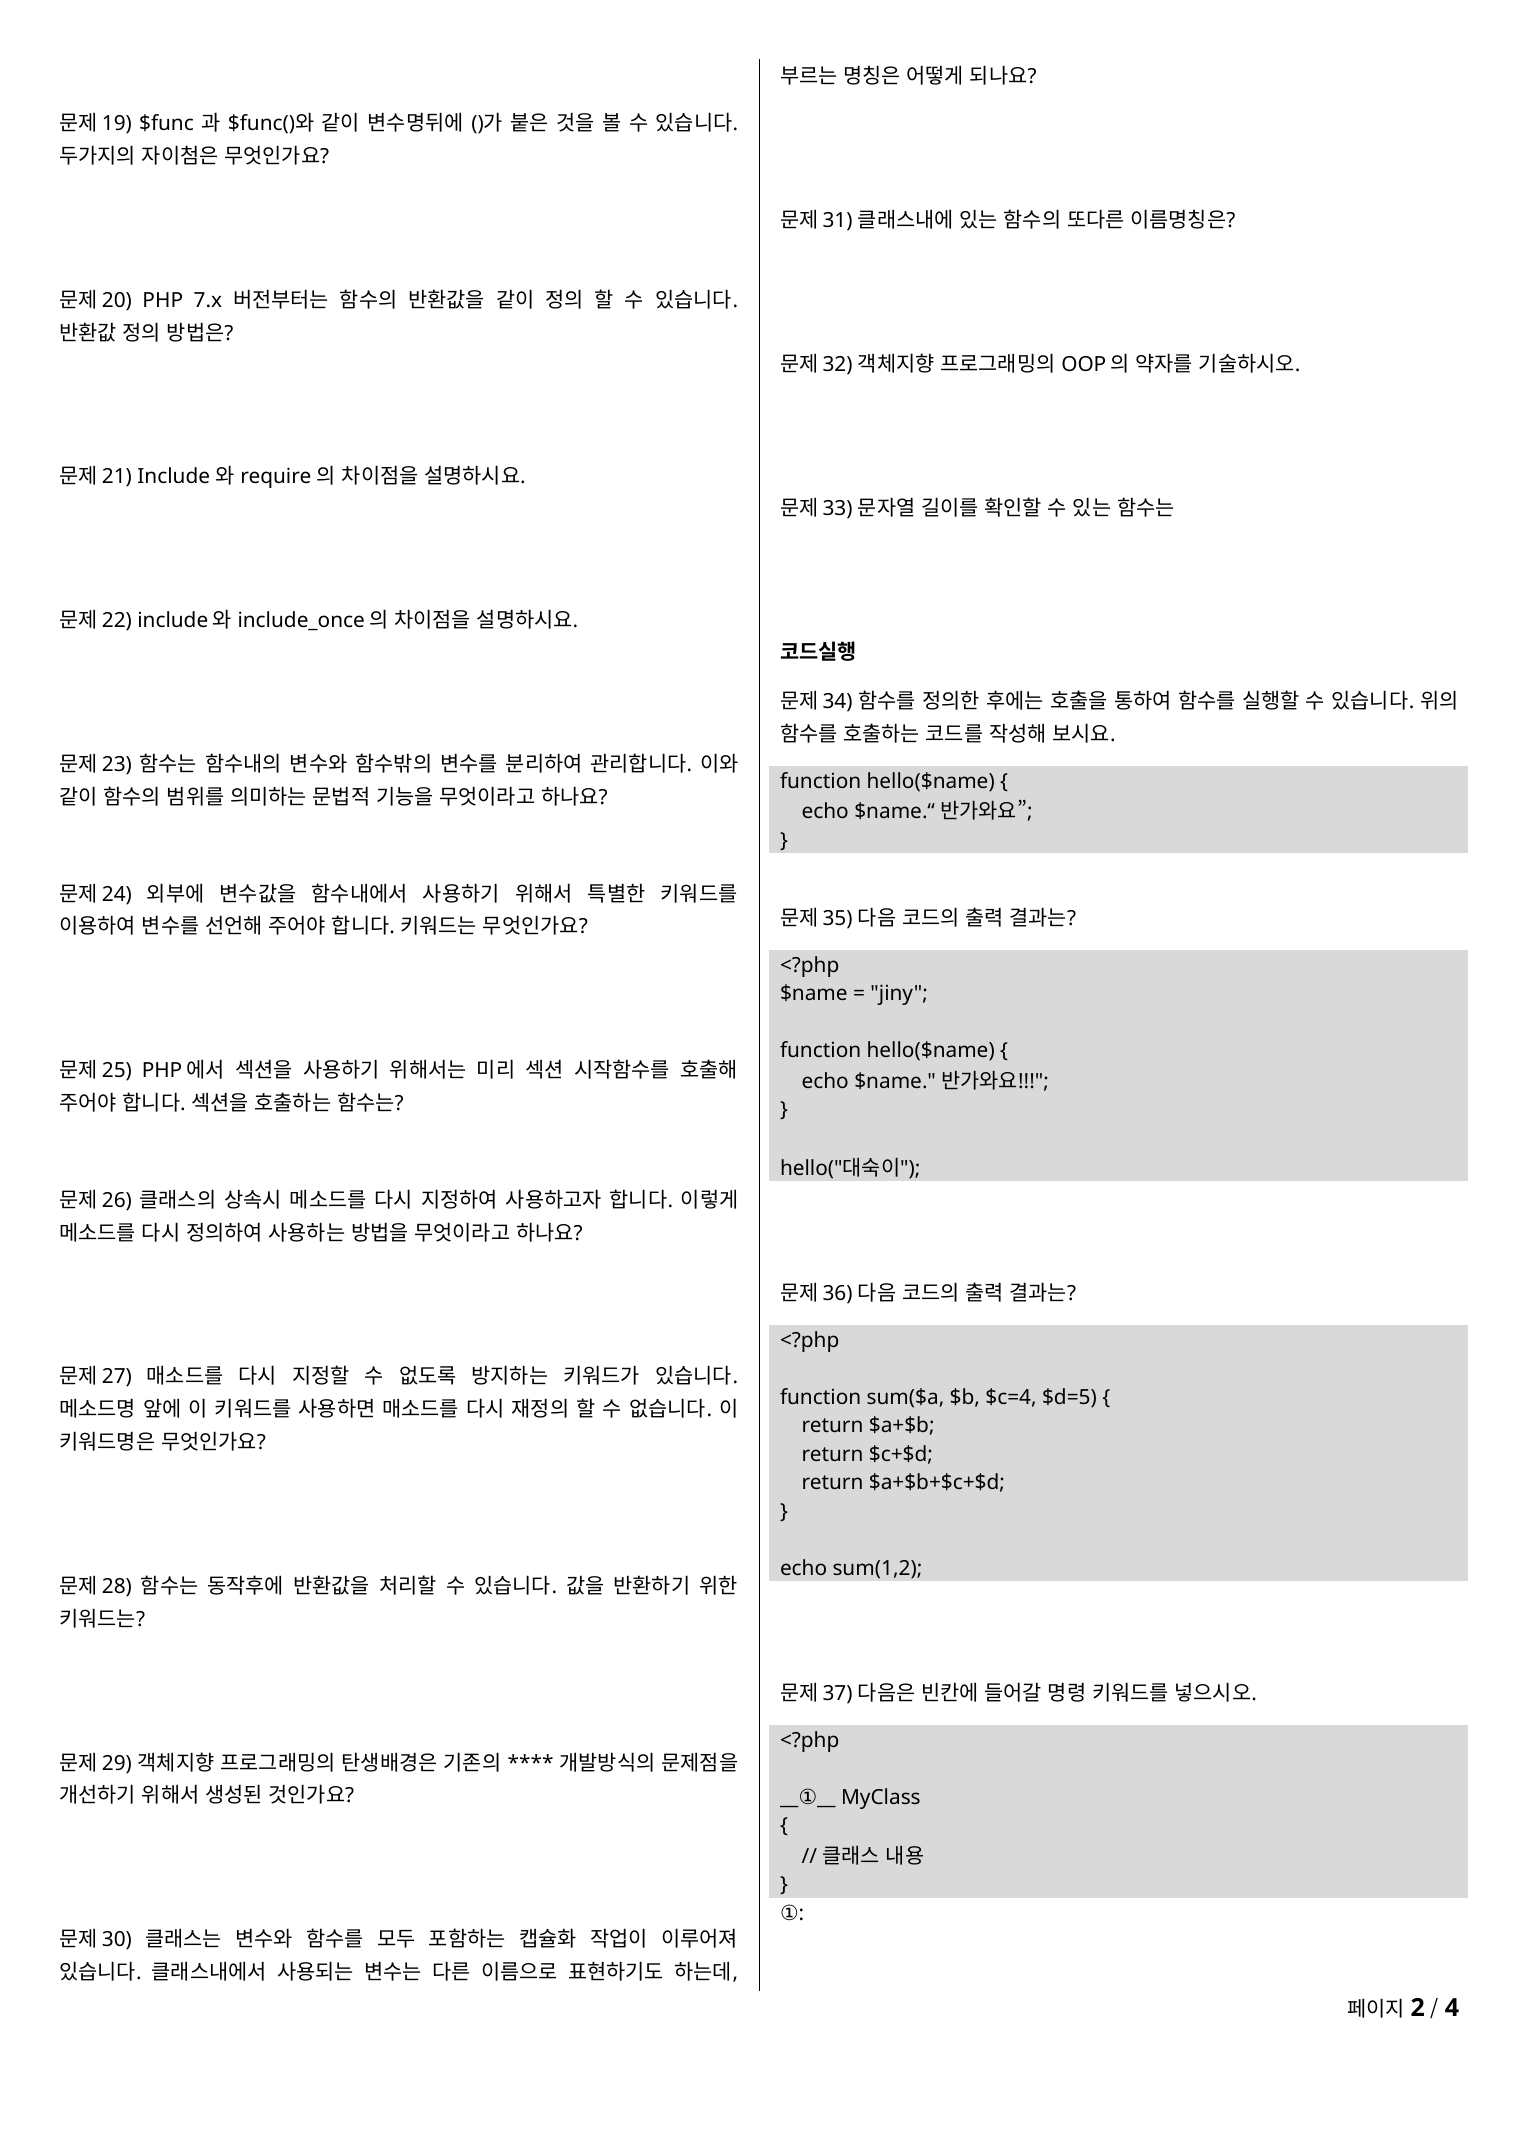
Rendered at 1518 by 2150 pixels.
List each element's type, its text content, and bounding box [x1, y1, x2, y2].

text 문제23) 함수는 함수내의 변수와 함수밖의 변수를 분리하여 관리합니다. 이와 같이 함수의 범위를 의미하는 문법적 기능을 무엇이라고 하나요? [59, 748, 738, 811]
table_header function hello($name) { echo $name.“ 반가와요”; } [769, 766, 1468, 853]
text 문제33) 문자열 길이를 확인할 수 있는 함수는 [780, 491, 1459, 521]
text 문제30) 클래스는 변수와 함수를 모두 포함하는 캡슐화 작업이 이루어져 있습니다. 클래스내에서 사용되는 변수는 다른 이름으로 표현하기도 하는데, 부르는 명칭은 어떻게 되나요? [59, 1922, 738, 1985]
text 문제24) 외부에 변수값을 함수내에서 사용하기 위해서 특별한 키워드를 이용하여 변수를 선언해 주어야 합니다. 키워드는 무엇인가요? [59, 877, 738, 940]
text 문제20) PHP 7.x 버전부터는 함수의 반환값을 같이 정의 할 수 있습니다. 반환값 정의 방법은? [59, 283, 738, 346]
text 문제30) 클래스는 변수와 함수를 모두 포함하는 캡슐화 작업이 이루어져 있습니다. 클래스내에서 사용되는 변수는 다른 이름으로 표현하기도 하는데, 부르는 명칭은 어떻게 되나요? [780, 59, 1459, 89]
text 문제32) 객체지향 프로그래밍의 OOP의 약자를 기술하시오. [780, 347, 1459, 377]
text 문제35) 다음 코드의 출력 결과는? [780, 901, 1459, 931]
text ①: [780, 1898, 1459, 1926]
text 문제27) 매소드를 다시 지정할 수 없도록 방지하는 키워드가 있습니다. 메소드명 앞에 이 키워드를 사용하면 매소드를 다시 재정의 할 수 없습니다. 이 키워드명은 무엇인가요? [59, 1360, 738, 1455]
text 문제29) 객체지향 프로그래밍의 탄생배경은 기존의 **** 개발방식의 문제점을 개선하기 위해서 생성된 것인가요? [59, 1746, 738, 1809]
text 문제36) 다음 코드의 출력 결과는? [780, 1276, 1459, 1306]
text 문제21) Include 와 require 의 차이점을 설명하시요. [59, 460, 738, 490]
text 문제25) PHP에서 섹션을 사용하기 위해서는 미리 섹션 시작함수를 호출해 주어야 합니다. 섹션을 호출하는 함수는? [59, 1054, 738, 1117]
text 문제26) 클래스의 상속시 메소드를 다시 지정하여 사용하고자 합니다. 이렇게 메소드를 다시 정의하여 사용하는 방법을 무엇이라고 하나요? [59, 1183, 738, 1246]
text 문제34) 함수를 정의한 후에는 호출을 통하여 함수를 실행할 수 있습니다. 위의 함수를 호출하는 코드를 작성해 보시요. [780, 684, 1459, 747]
text 문제37) 다음은 빈칸에 들어갈 명령 키워드를 넣으시오. [780, 1676, 1459, 1706]
table_header <?php __①__ MyClass { // 클래스 내용 } [769, 1725, 1468, 1898]
text 문제28) 함수는 동작후에 반환값을 처리할 수 있습니다. 값을 반환하기 위한 키워드는? [59, 1569, 738, 1632]
table_header <?php function sum($a, $b, $c=4, $d=5) { return $a+$b; return $c+$d; return $a+$b+$c+$d; } echo sum(1,2); [769, 1325, 1468, 1581]
text 문제22) include와 include_once의 차이점을 설명하시요. [59, 604, 738, 634]
table_header <?php $name = "jiny"; function hello($name) { echo $name." 반가와요!!!"; } hello("대숙이"); [769, 950, 1468, 1181]
text 코드실행 [780, 635, 1459, 665]
text 문제19) $func 과 $func()와 같이 변수명뒤에 ()가 붙은 것을 볼 수 있습니다. 두가지의 자이첨은 무엇인가요? [59, 106, 738, 169]
text 문제31) 클래스내에 있는 함수의 또다른 이름명칭은? [780, 203, 1459, 233]
